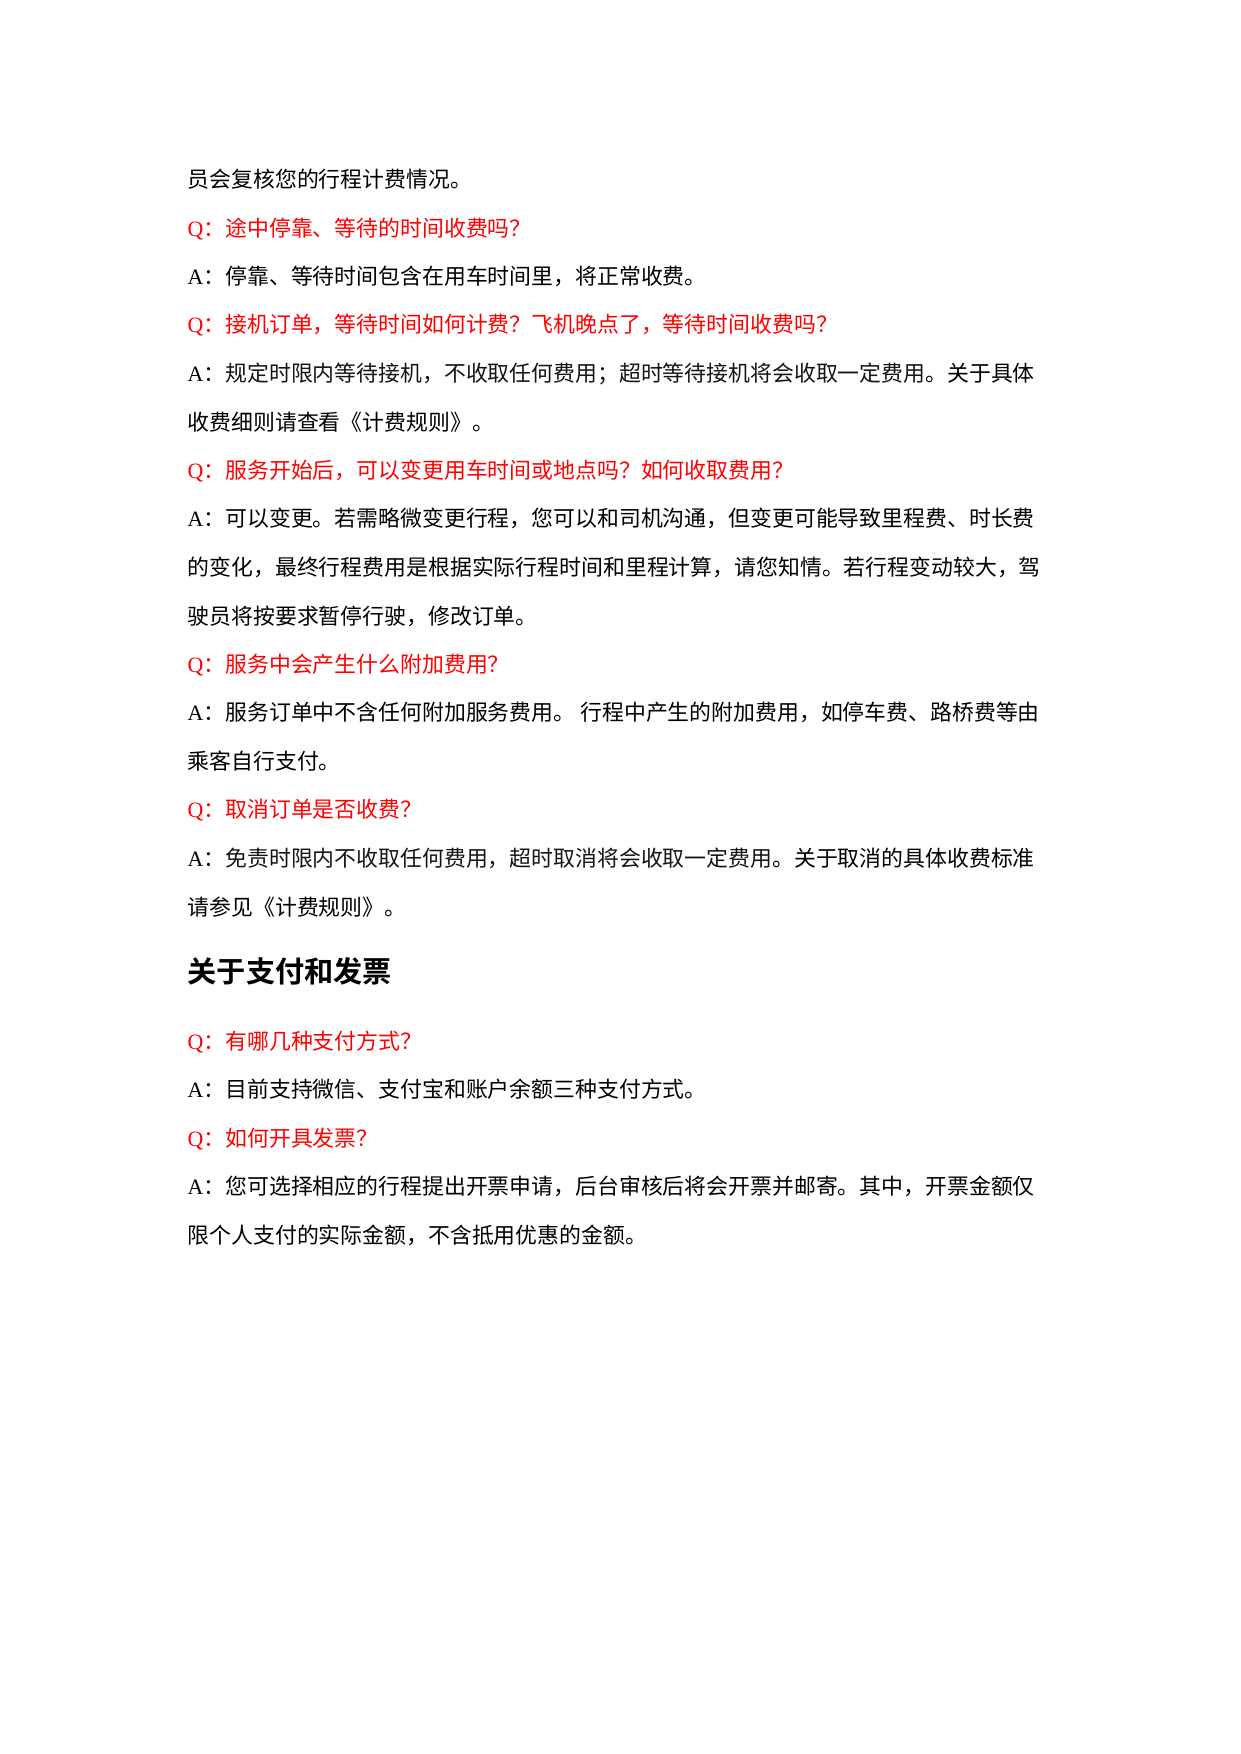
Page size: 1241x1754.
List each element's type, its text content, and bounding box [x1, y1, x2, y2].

text A：服务订单中不含任何附加服务费用。 行程中产生的附加费用，如停车费、路桥费等由乘客自行支付。 [187, 695, 1053, 776]
text Q：取消订单是否收费？ [187, 792, 1053, 824]
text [187, 162, 1053, 194]
text Q：服务中会产生什么附加费用？ [187, 647, 1053, 679]
text A：停靠、等待时间包含在用车时间里，将正常收费。 [187, 259, 1053, 291]
text A：目前支持微信、支付宝和账户余额三种支付方式。 [187, 1072, 1053, 1104]
text Q：有哪几种支付方式？ [187, 1023, 1053, 1056]
text 关于支付和发票 [187, 937, 1053, 1002]
text Q：如何开具发票？ [187, 1120, 1053, 1153]
text Q：途中停靠、等待的时间收费吗？ [187, 210, 1053, 243]
text A：您可选择相应的行程提出开票申请，后台审核后将会开票并邮寄。其中，开票金额仅限个人支付的实际金额，不含抵用优惠的金额。 [187, 1168, 1053, 1250]
text A：可以变更。若需略微变更行程，您可以和司机沟通，但变更可能导致里程费、时长费的变化，最终行程费用是根据实际行程时间和里程计算，请您知情。若行程变动较大，驾驶员将按要求暂停行驶，修改订单。 [187, 501, 1053, 631]
text A：规定时限内等待接机，不收取任何费用；超时等待接机将会收取一定费用。关于具体收费细则请查看《计费规则》。 [187, 355, 1053, 437]
text A：免责时限内不收取任何费用，超时取消将会收取一定费用。关于取消的具体收费标准请参见《计费规则》。 [187, 840, 1053, 922]
text Q：服务开始后，可以变更用车时间或地点吗？如何收取费用？ [187, 452, 1053, 485]
text Q：接机订单，等待时间如何计费？飞机晚点了，等待时间收费吗？ [187, 307, 1053, 339]
